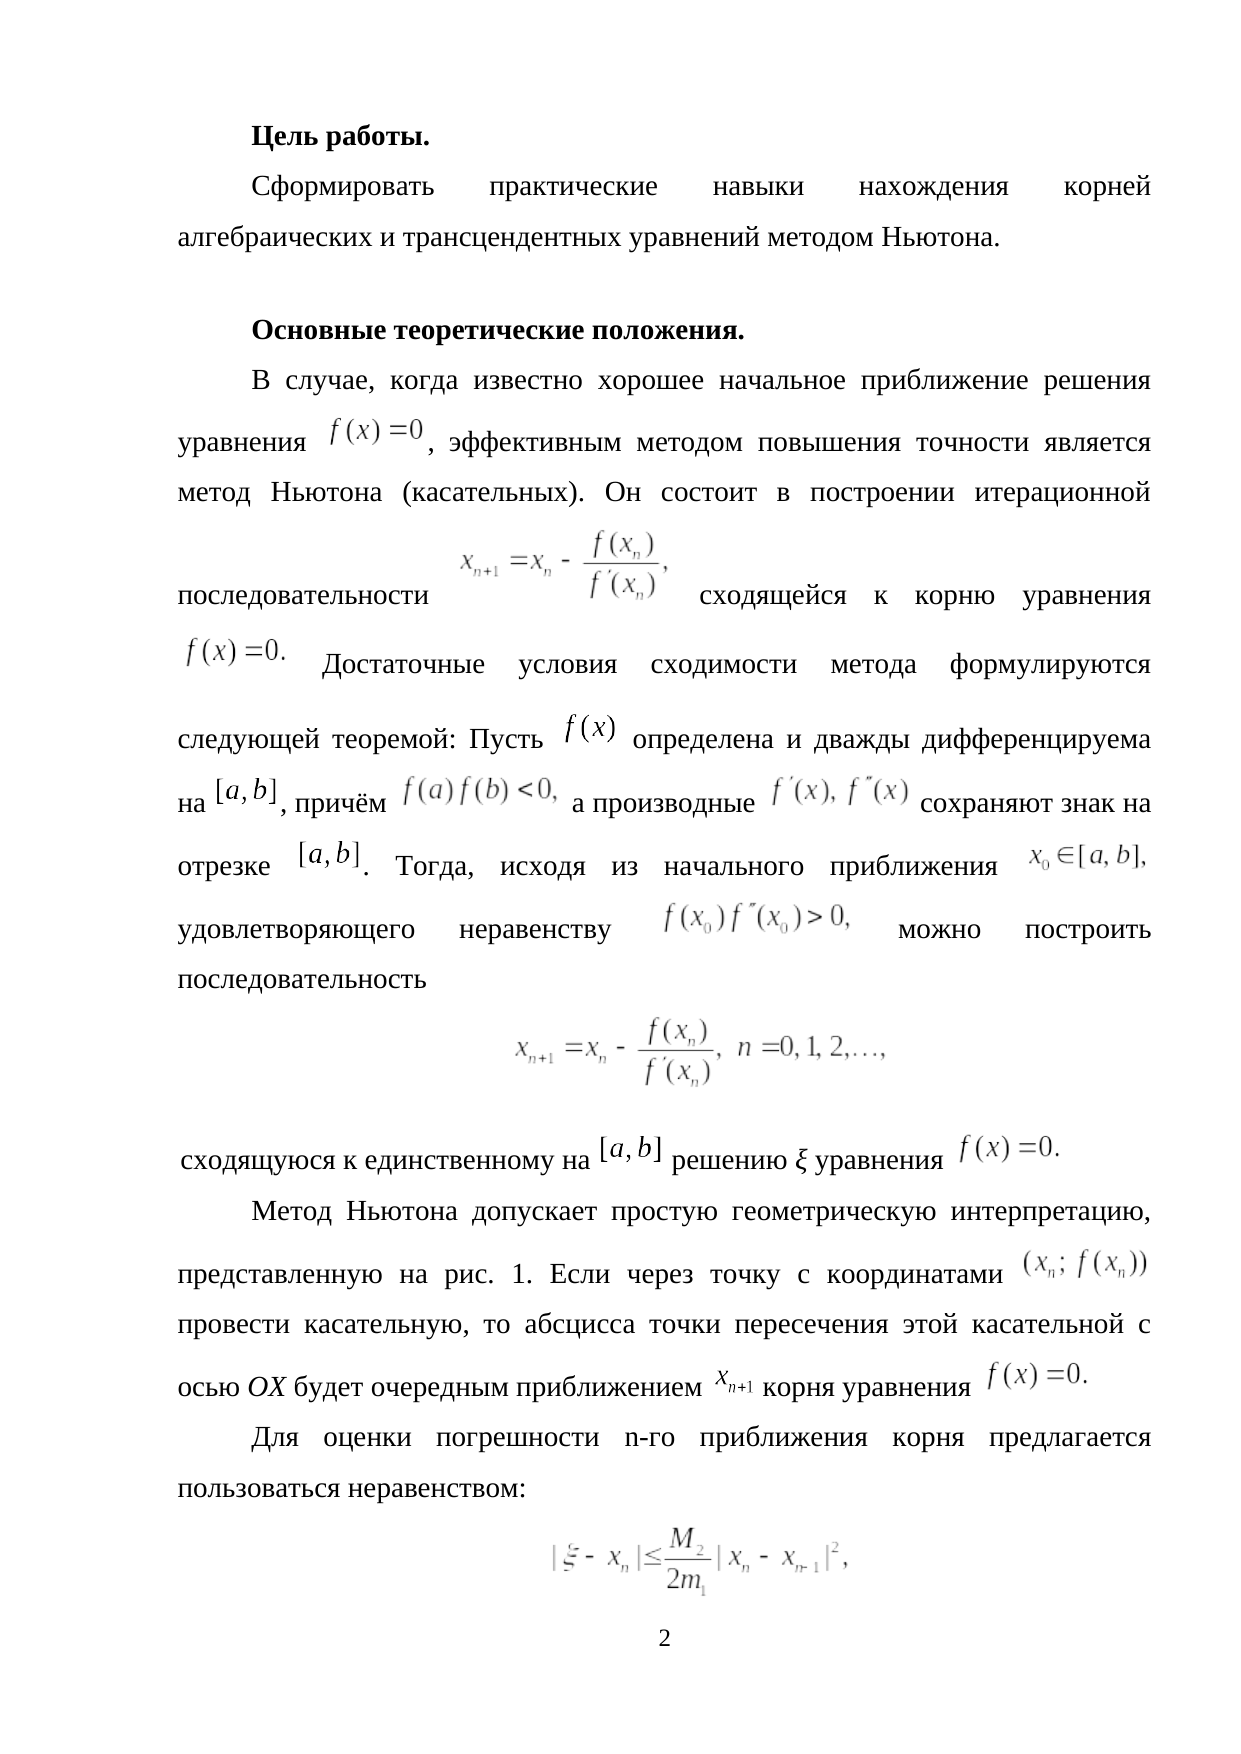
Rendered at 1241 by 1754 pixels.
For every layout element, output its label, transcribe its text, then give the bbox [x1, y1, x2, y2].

text Для оценки погрешности n-го приближения корня предлагается пользоваться неравенством: [177, 1419, 1152, 1503]
text Цель работы. [177, 118, 1152, 152]
text Основные теоретические положения. [177, 312, 1152, 346]
text Сформировать практические навыки нахождения корней алгебраических и трансцендентных уравнений методом Ньютона. [177, 168, 1152, 252]
text сходящуюся к единственному на решению ξ уравнения [106, 1131, 1152, 1176]
text Метод Ньютона допускает простую геометрическую интерпретацию, представленную на рис. 1. Если через точку с координатами провести касательную, то абсцисса точки пересечения этой касательной с осью OX будет очередным приближением корня уравнения [177, 1193, 1152, 1403]
text В случае, когда известно хорошее начальное приближение решения уравнения , эффективным методом повышения точности является метод Ньютона (касательных). Он состоит в построении итерационной последовательности сходящейся к корню уравнения Достаточные условия сходимости метода формулируются следующей теоремой: Пусть определена и дважды дифференцируема на , причём а производные сохраняют знак на отрезке . Тогда, исходя из начального приближения удовлетворяющего неравенству можно построить последовательность [177, 362, 1152, 995]
